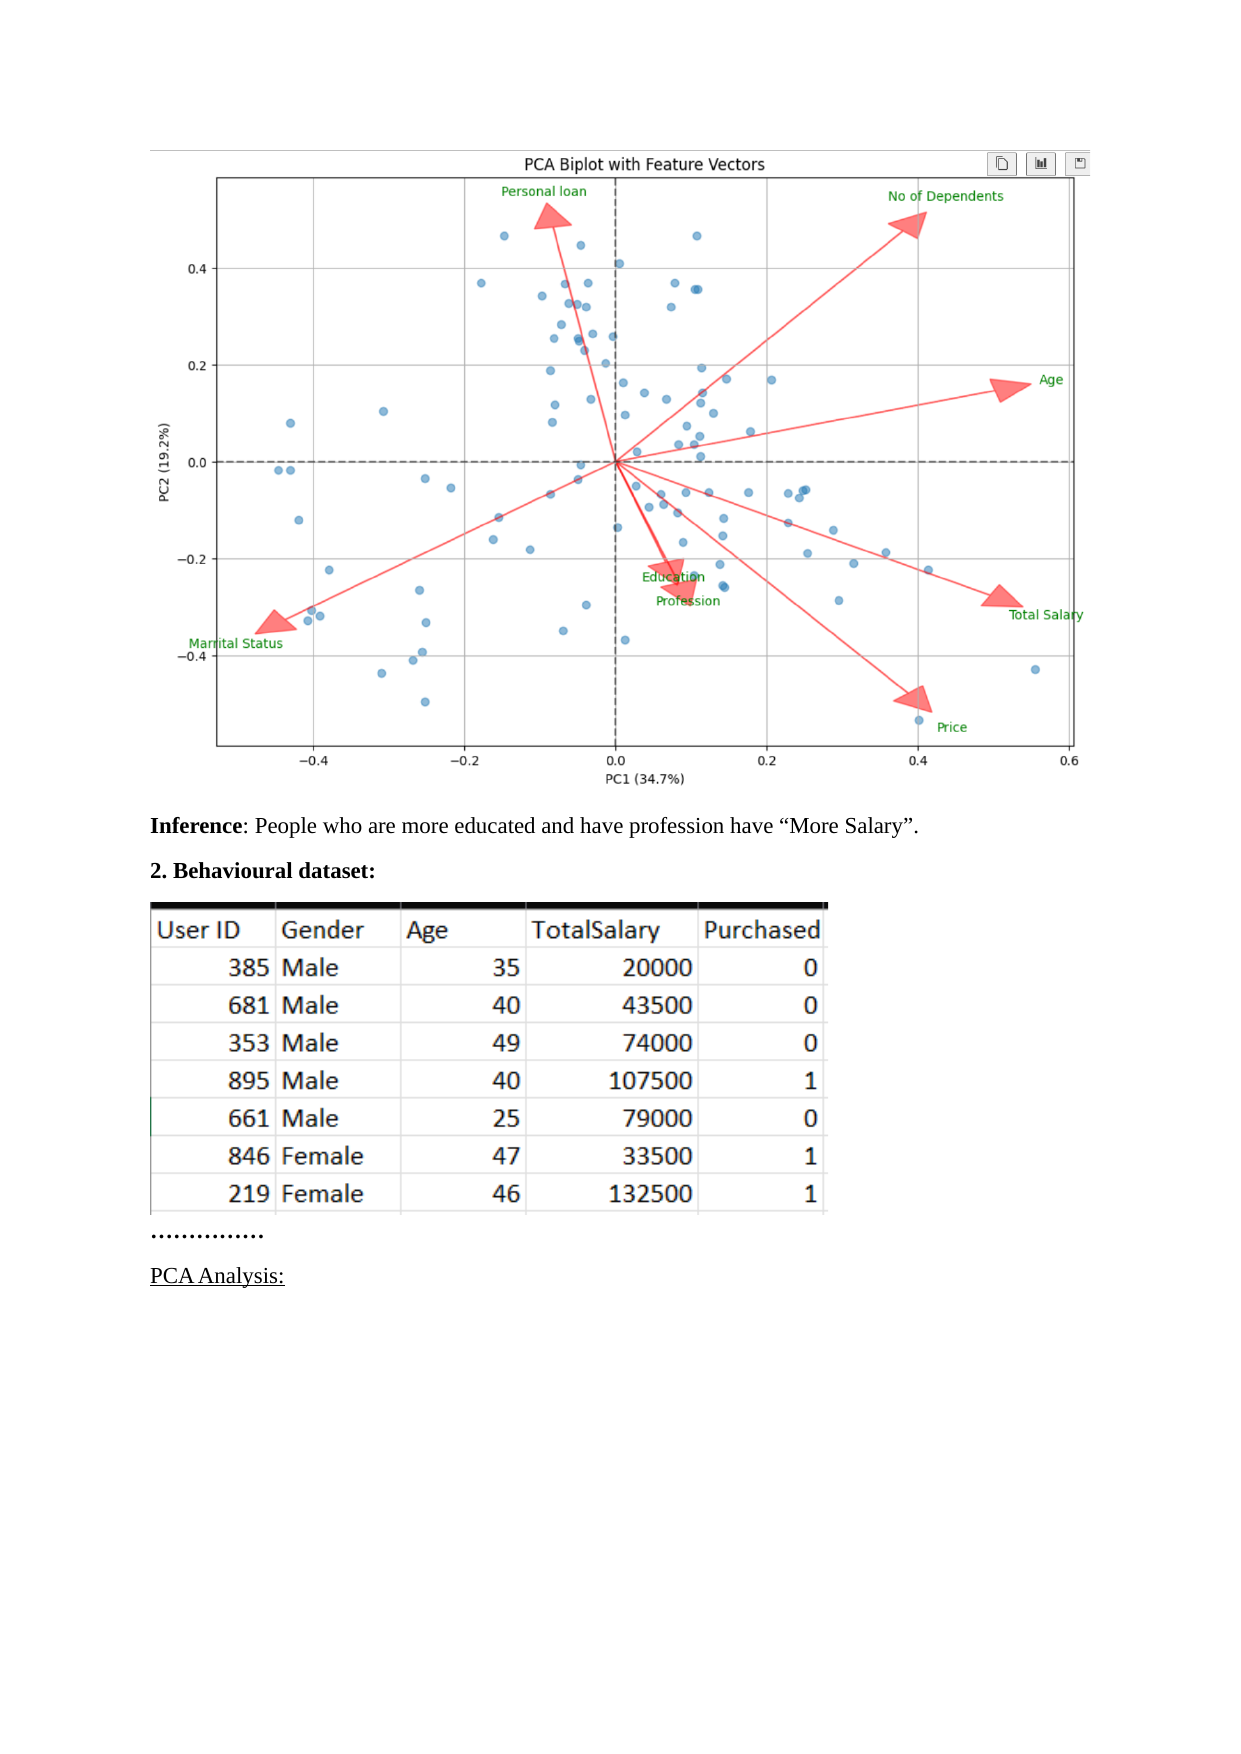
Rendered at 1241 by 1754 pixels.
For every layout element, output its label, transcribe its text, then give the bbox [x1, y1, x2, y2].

text 2. Behavioural dataset: [91, 857, 1154, 883]
picture [150, 150, 1091, 793]
text PCA Analysis: [91, 1262, 1154, 1288]
picture [150, 902, 829, 1215]
text Inference: People who are more educated and have profession have “More Salary”. [91, 812, 1154, 838]
